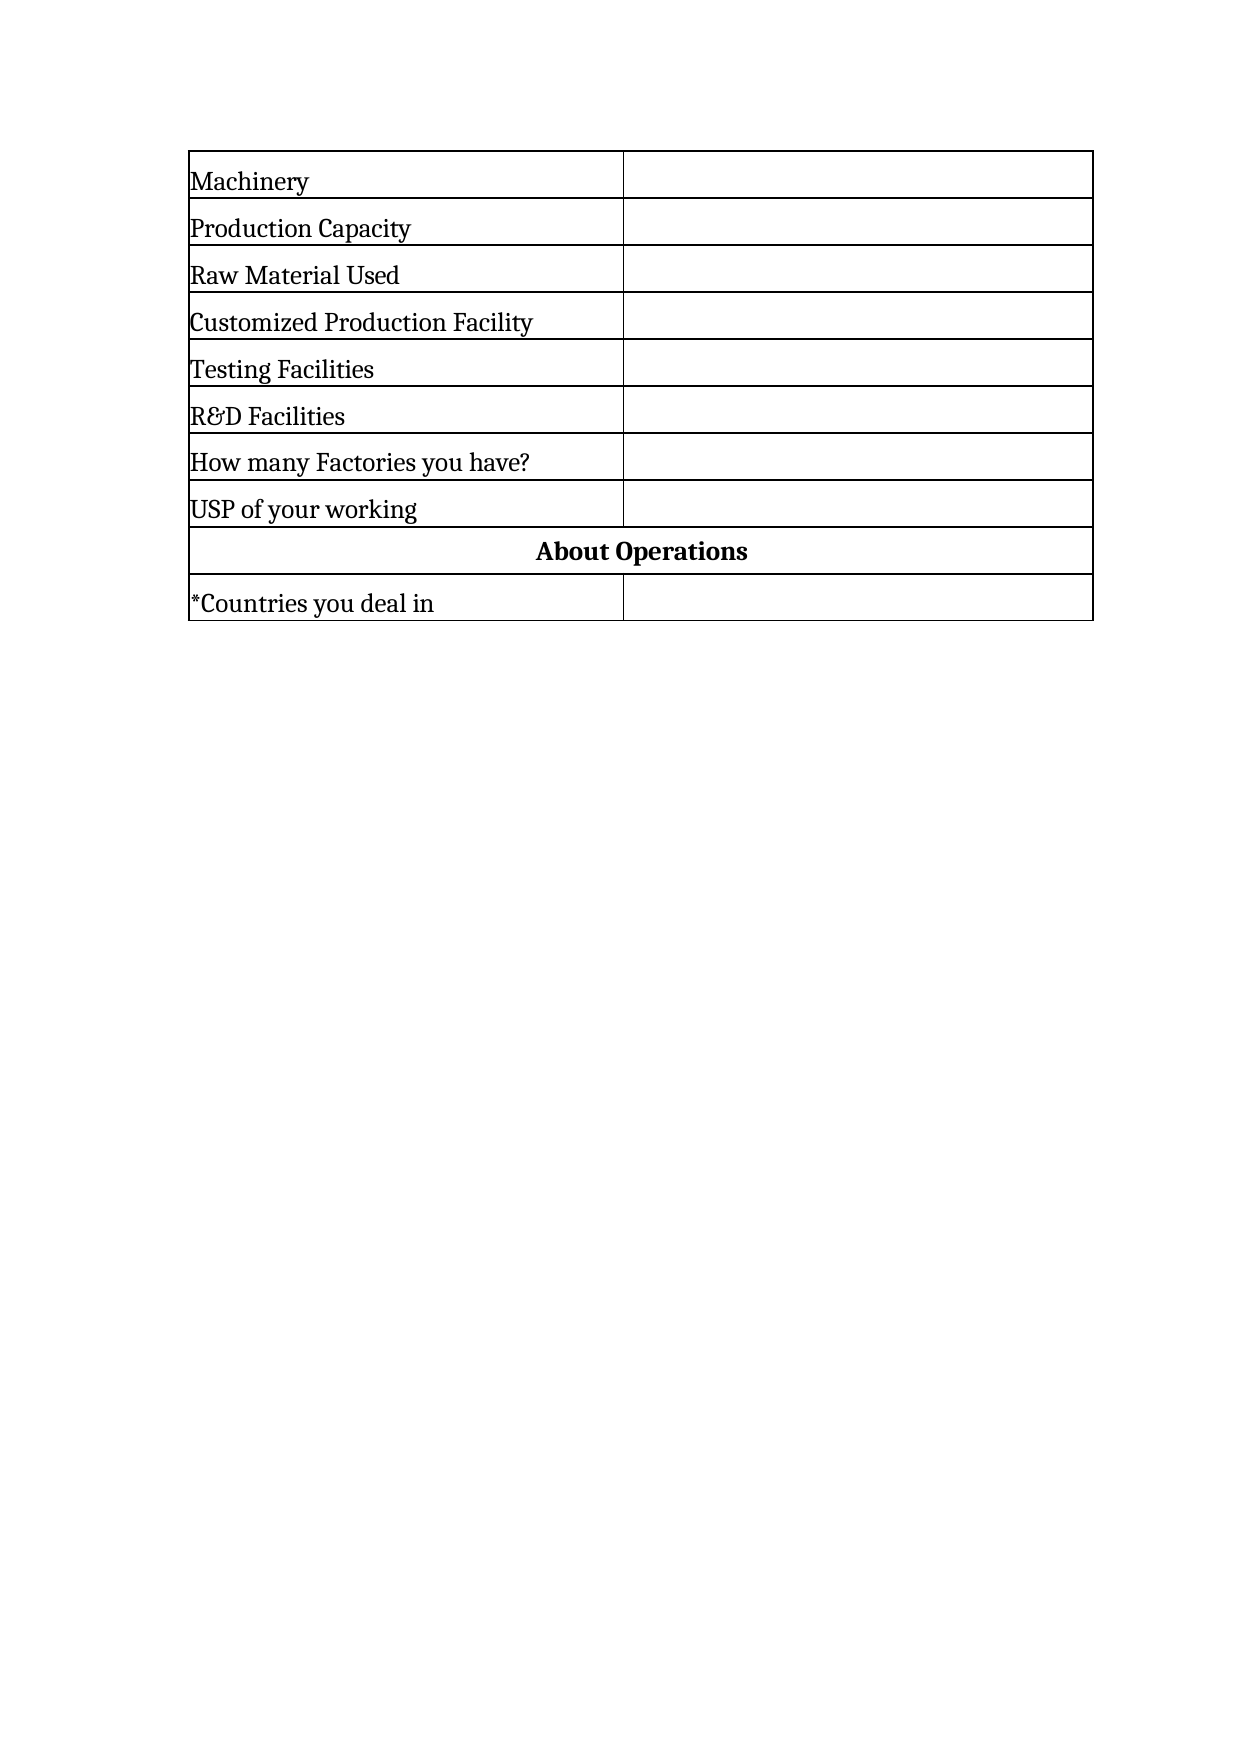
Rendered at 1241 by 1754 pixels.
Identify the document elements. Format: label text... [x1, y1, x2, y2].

table_cell [624, 199, 1092, 244]
table_cell *Countries you deal in [190, 575, 623, 619]
table_cell Machinery [190, 152, 623, 197]
table_cell Raw Material Used [190, 246, 623, 291]
table_cell [624, 434, 1092, 479]
table_cell [624, 481, 1092, 526]
table_cell [624, 387, 1092, 432]
table_cell USP of your working [190, 481, 623, 526]
table_cell How many Factories you have? [190, 434, 623, 479]
table_cell [624, 293, 1092, 338]
table_cell Testing Facilities [190, 340, 623, 385]
table_cell Customized Production Facility [190, 293, 623, 338]
table_cell [624, 575, 1092, 619]
table_cell [624, 246, 1092, 291]
table_cell Production Capacity [190, 199, 623, 244]
table_cell [624, 152, 1092, 197]
table_cell R&D Facilities [190, 387, 623, 432]
table_cell [624, 340, 1092, 385]
table_cell About Operations [190, 528, 1092, 573]
